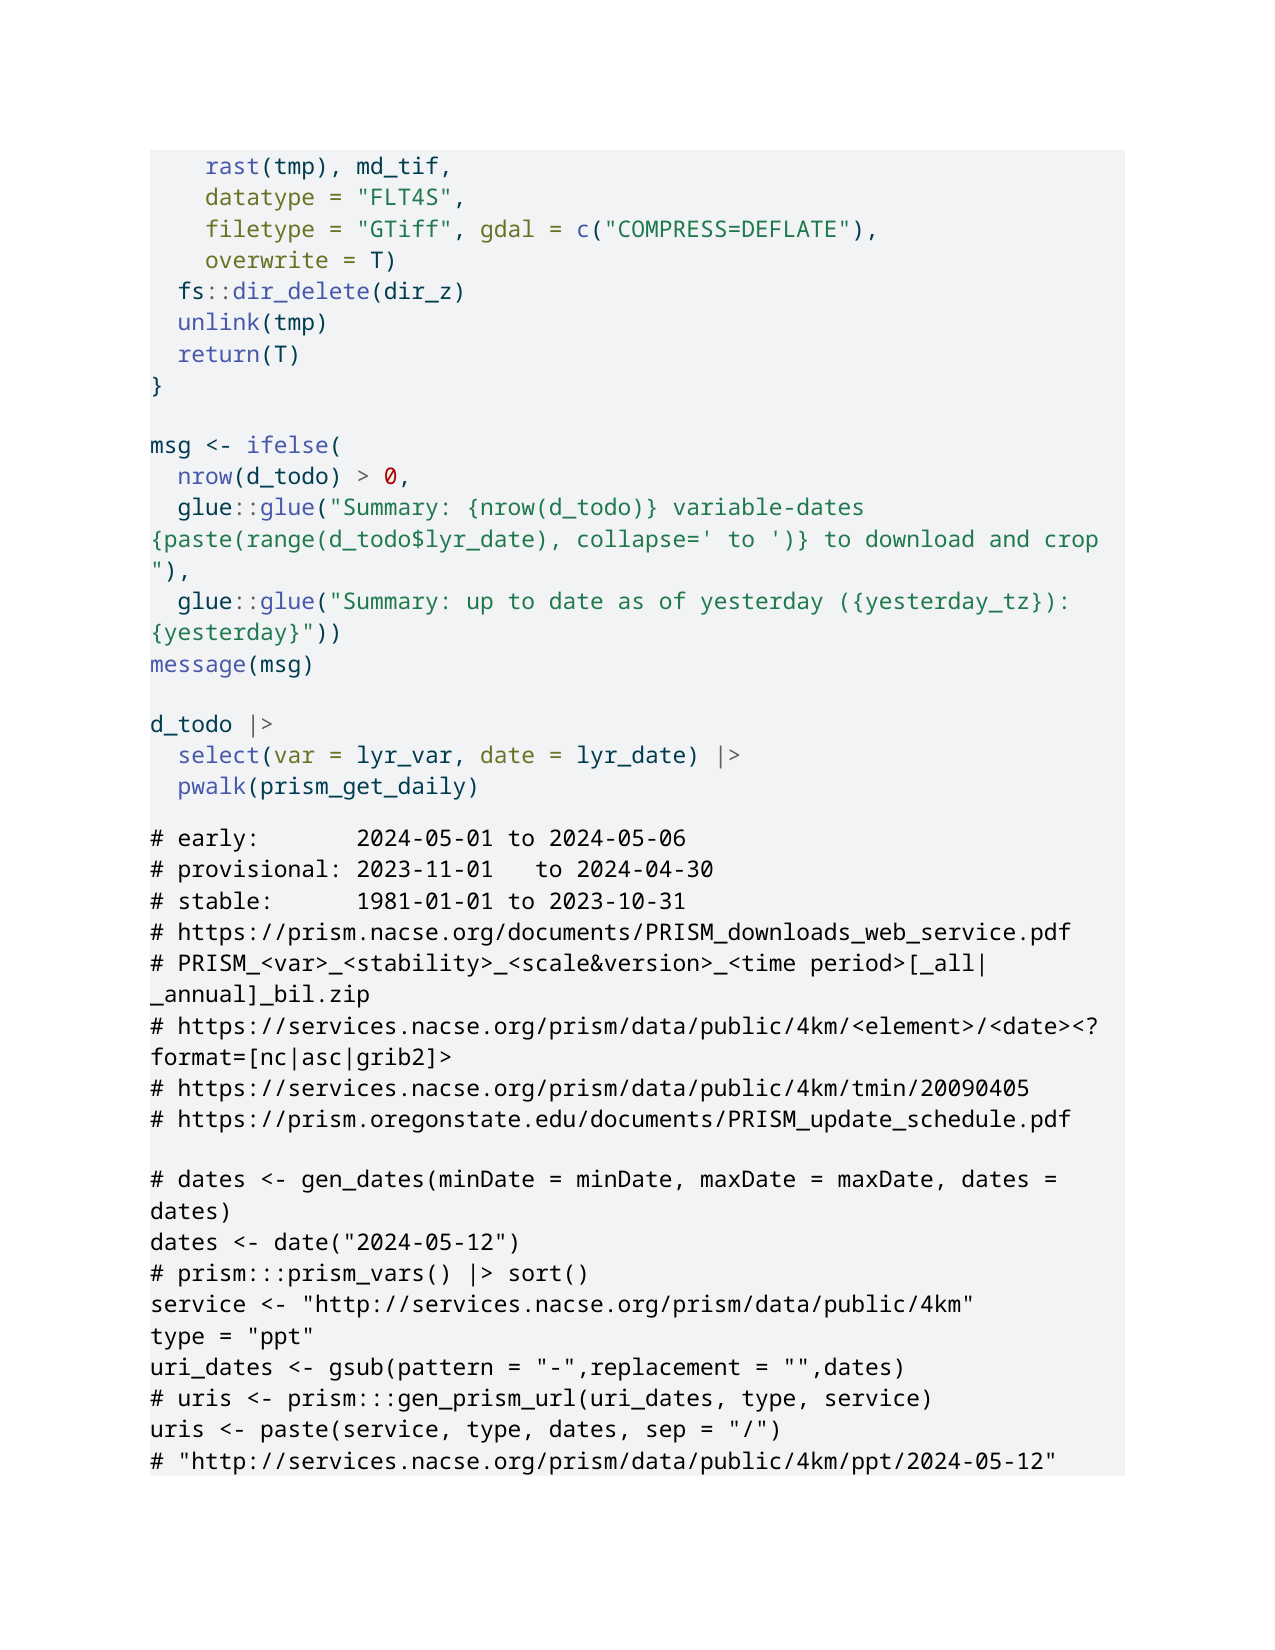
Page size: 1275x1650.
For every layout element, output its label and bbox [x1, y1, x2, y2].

text [150, 822, 1125, 1476]
text [150, 150, 1125, 801]
